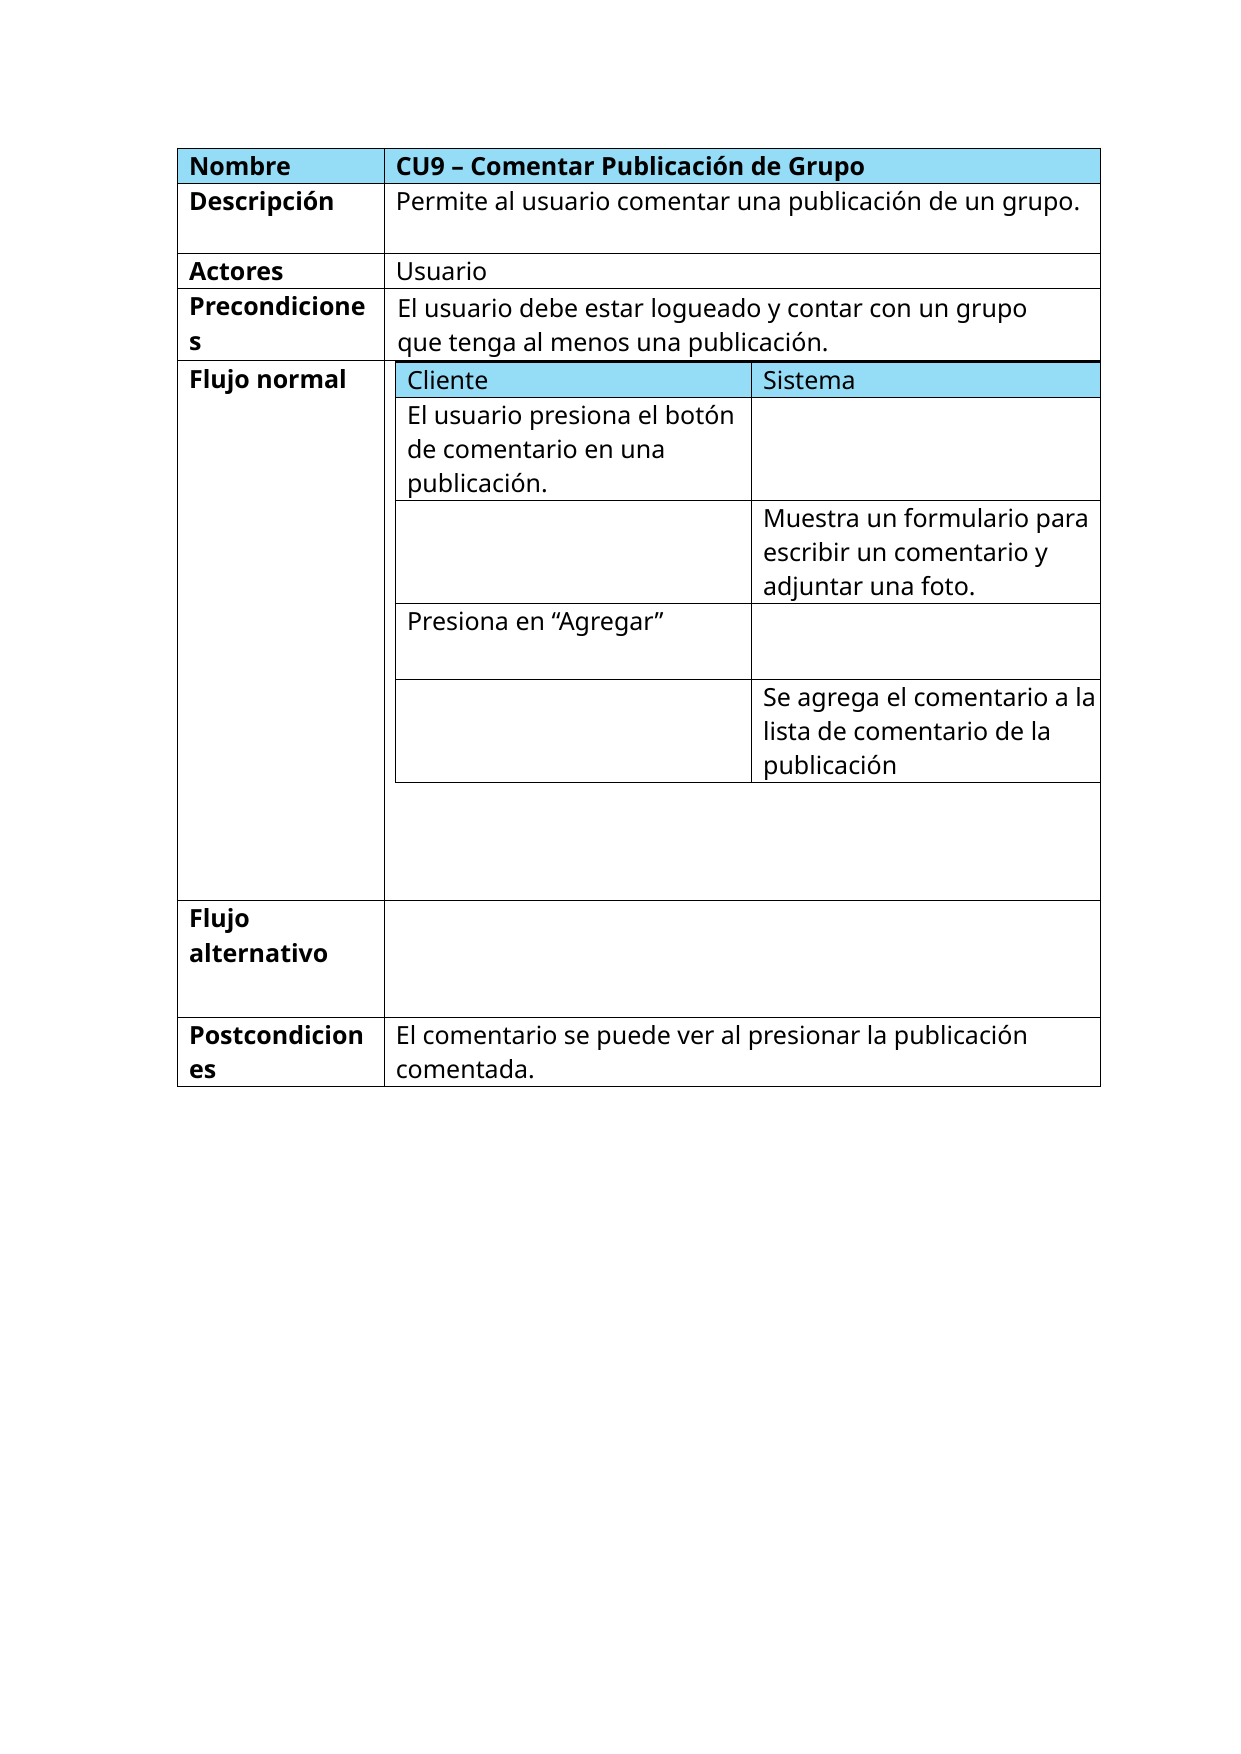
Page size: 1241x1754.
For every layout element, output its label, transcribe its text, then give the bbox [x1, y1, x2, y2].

table_cell Descripción [178, 184, 384, 253]
table_cell Permite al usuario comentar una publicación de un grupo. [385, 184, 1100, 253]
table_header Nombre [178, 149, 384, 183]
table_cell [385, 289, 1100, 360]
table_header CU9 – Comentar Publicación de Grupo [385, 149, 1100, 183]
table_cell Postcondiciones [178, 1018, 384, 1086]
table_cell Usuario [385, 254, 1100, 288]
table_cell Flujo alternativo [178, 901, 384, 1017]
table_cell El comentario se puede ver al presionar la publicación comentada. [385, 1018, 1100, 1086]
table_cell Precondiciones [178, 289, 384, 360]
table_cell Actores [178, 254, 384, 288]
table_cell [385, 901, 1100, 1017]
table_cell [385, 361, 1100, 900]
table_cell Flujo normal [178, 361, 384, 900]
